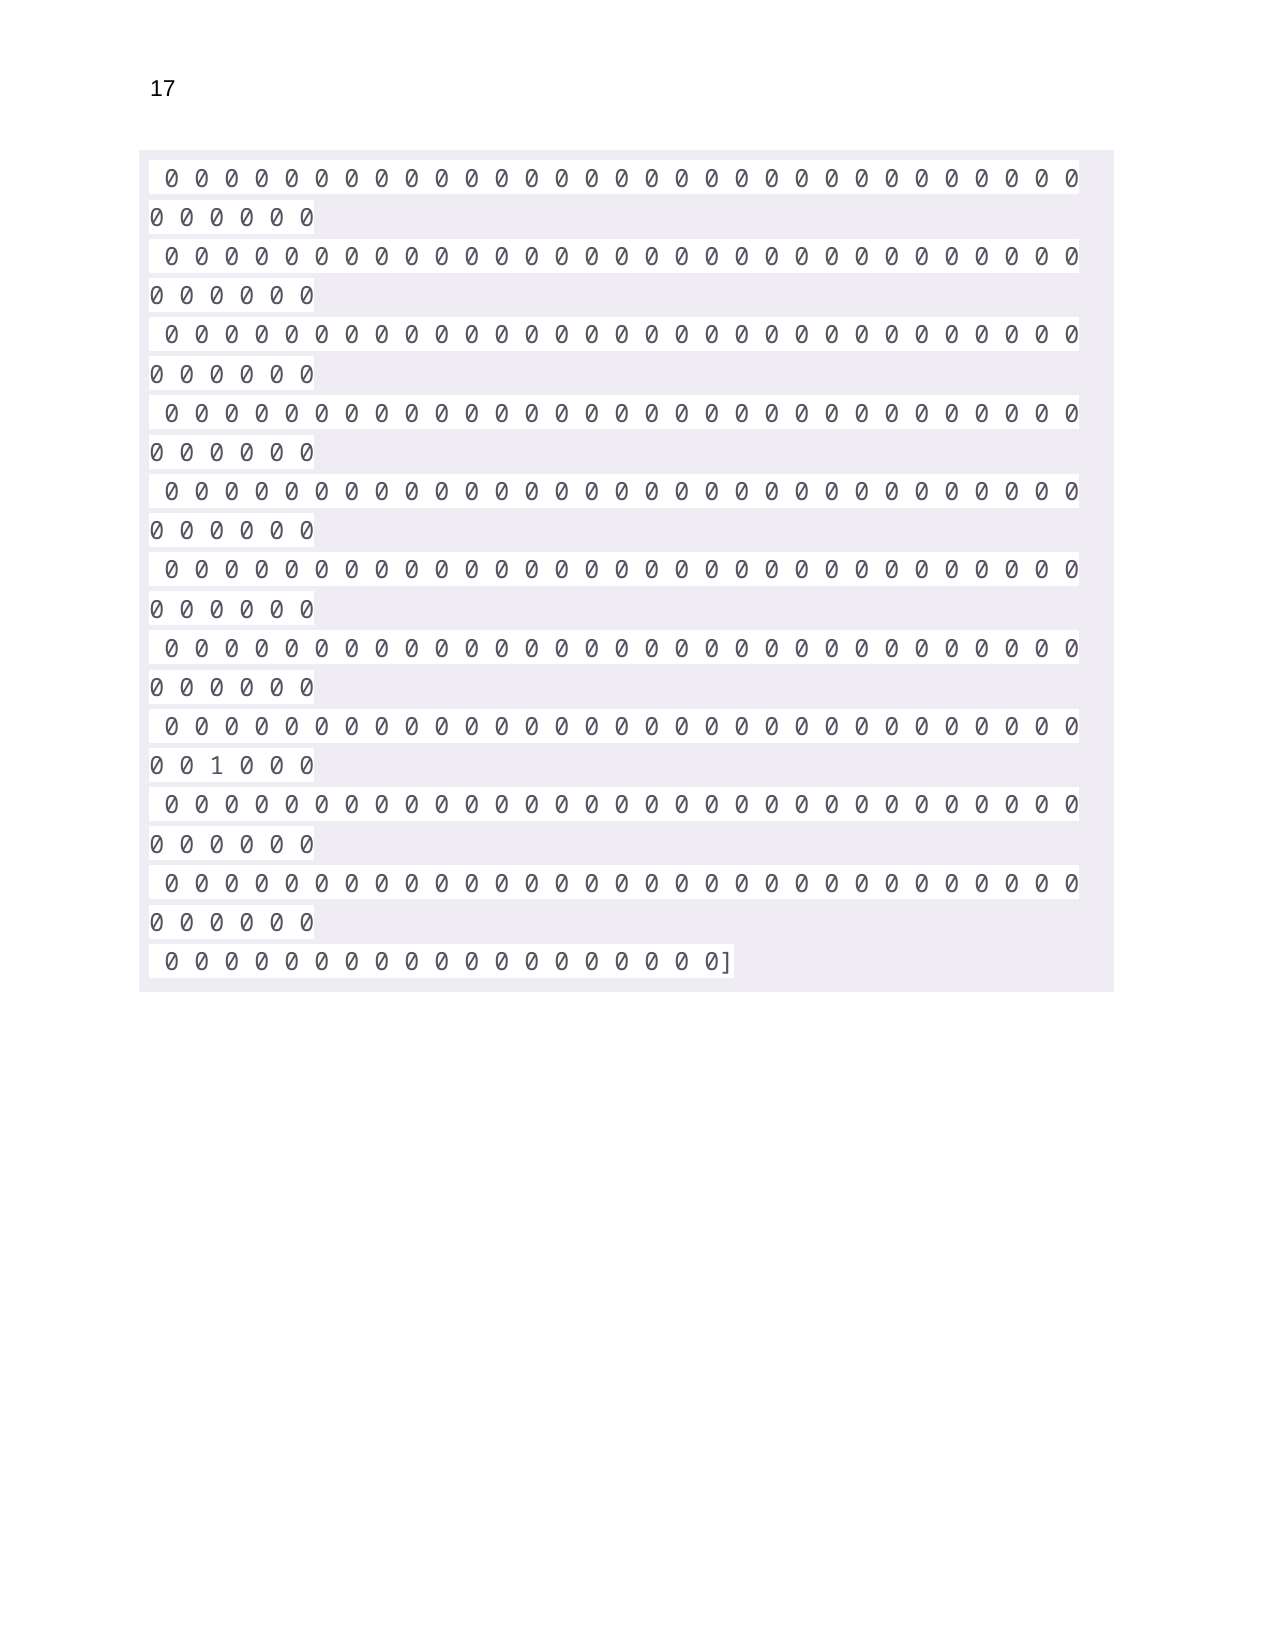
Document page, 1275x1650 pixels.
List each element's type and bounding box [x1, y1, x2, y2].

table_header [139, 150, 1114, 992]
